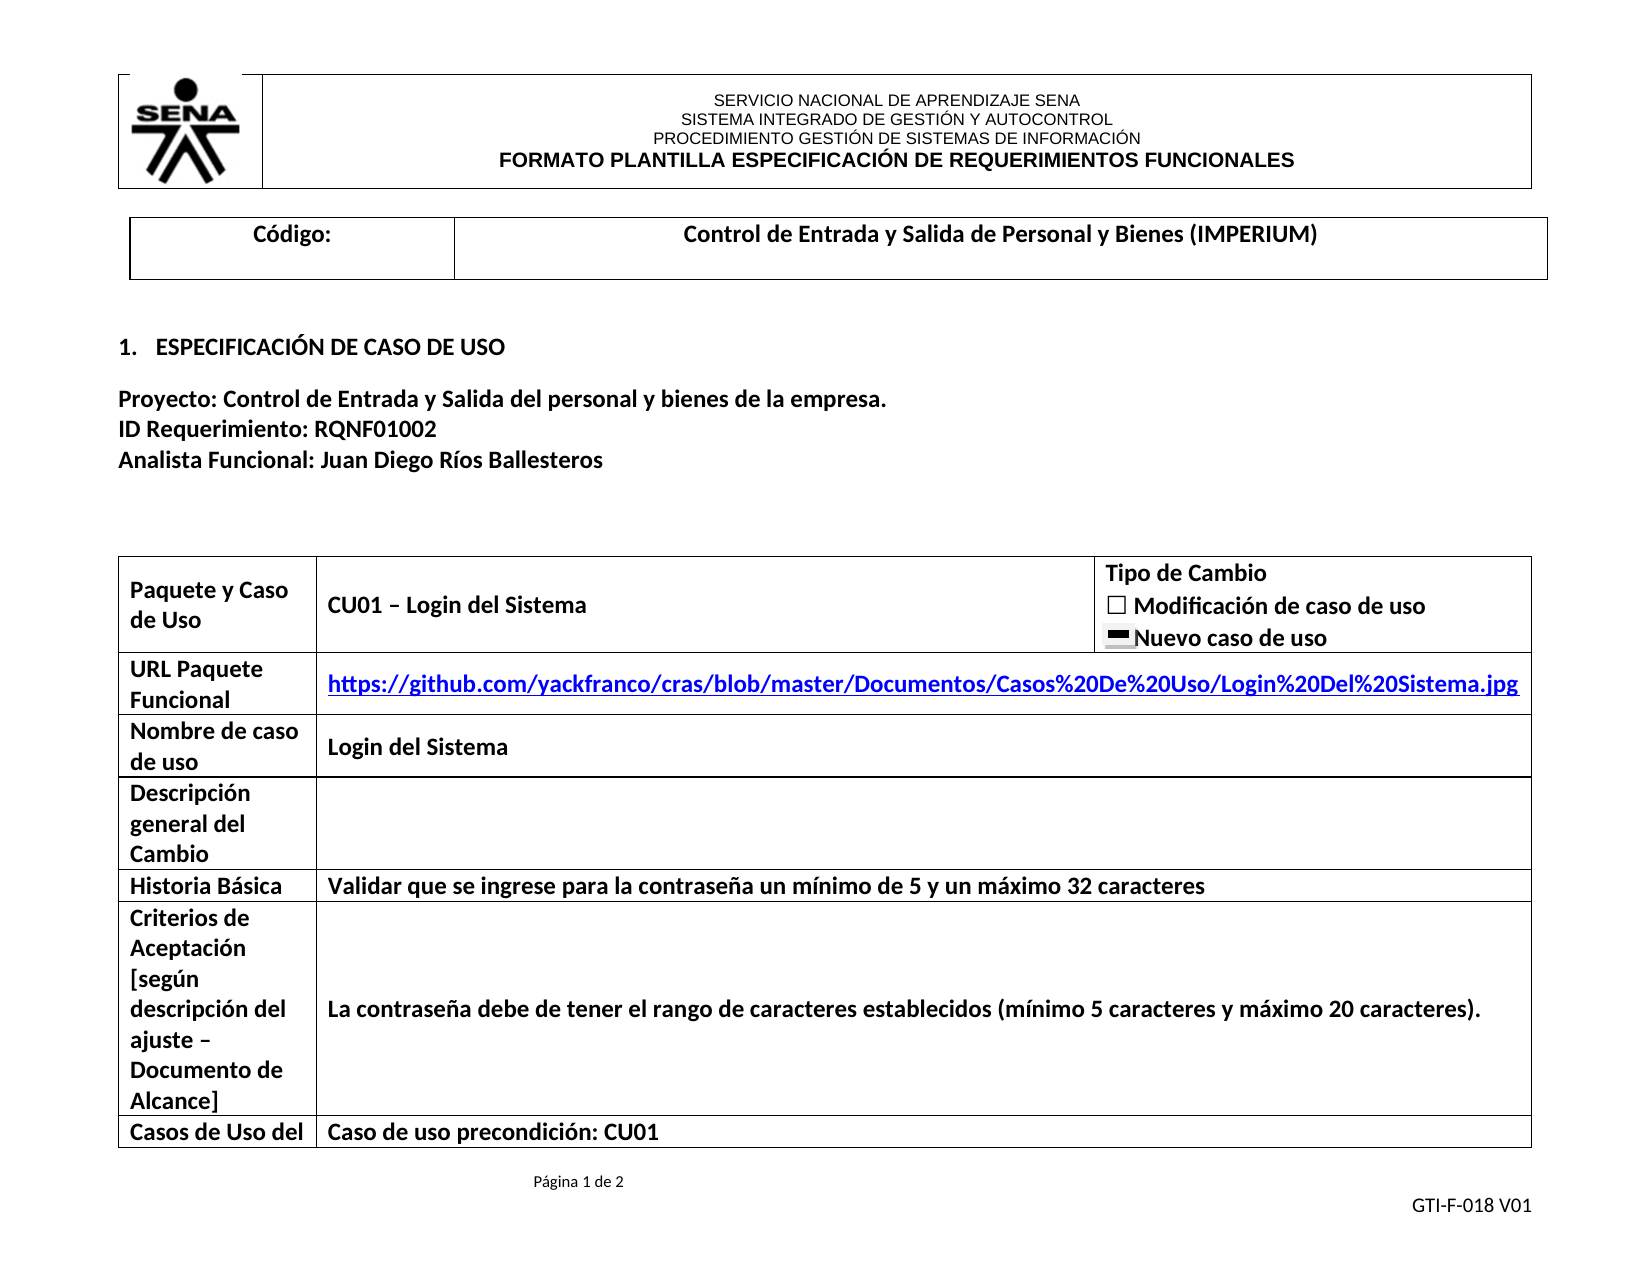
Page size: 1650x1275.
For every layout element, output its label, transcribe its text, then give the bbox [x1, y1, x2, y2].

table_cell [317, 778, 1531, 869]
table_cell Login del Sistema [317, 715, 1531, 776]
table_cell https://github.com/yackfranco/cras/blob/master/Documentos/Casos%20De%20Uso/Login%20Del%20Sistema.jpg [317, 653, 1531, 714]
table_cell Casos de Uso del Flujo [119, 1116, 316, 1147]
table_cell Criterios de Aceptación [según descripción del ajuste – Documento de Alcance] [119, 902, 316, 1115]
text ID Requerimiento: RQNF01002 [118, 413, 1532, 444]
text Proyecto: Control de Entrada y Salida del personal y bienes de la empresa. [118, 383, 1532, 413]
table_cell URL Paquete Funcional [119, 653, 316, 714]
picture [129, 74, 242, 188]
table_cell Descripción general del Cambio [119, 778, 316, 869]
table_cell Caso de uso precondición: CU01 Caso de uso postcondición: CU02 [317, 1116, 1531, 1147]
table_cell Historia Básica [119, 870, 316, 901]
table_header Control de Entrada y Salida de Personal y Bienes (IMPERIUM) [455, 218, 1547, 279]
list ESPECIFICACIÓN DE CASO DE USO [118, 331, 1532, 362]
table_cell Validar que se ingrese para la contraseña un mínimo de 5 y un máximo 32 caracteres [317, 870, 1531, 901]
table_header Código: [131, 218, 454, 279]
table_cell Nombre de caso de uso [119, 715, 316, 776]
table_header CU01 – Login del Sistema [317, 557, 1094, 652]
table_header Paquete y Caso de Uso [119, 557, 316, 652]
table_header Tipo de Cambio Modificación de caso de uso Nuevo caso de uso [1095, 557, 1531, 652]
table_cell La contraseña debe de tener el rango de caracteres establecidos (mínimo 5 caracteres y máximo 20 caracteres). [317, 902, 1531, 1115]
text Analista Funcional: Juan Diego Ríos Ballesteros [118, 444, 1532, 474]
